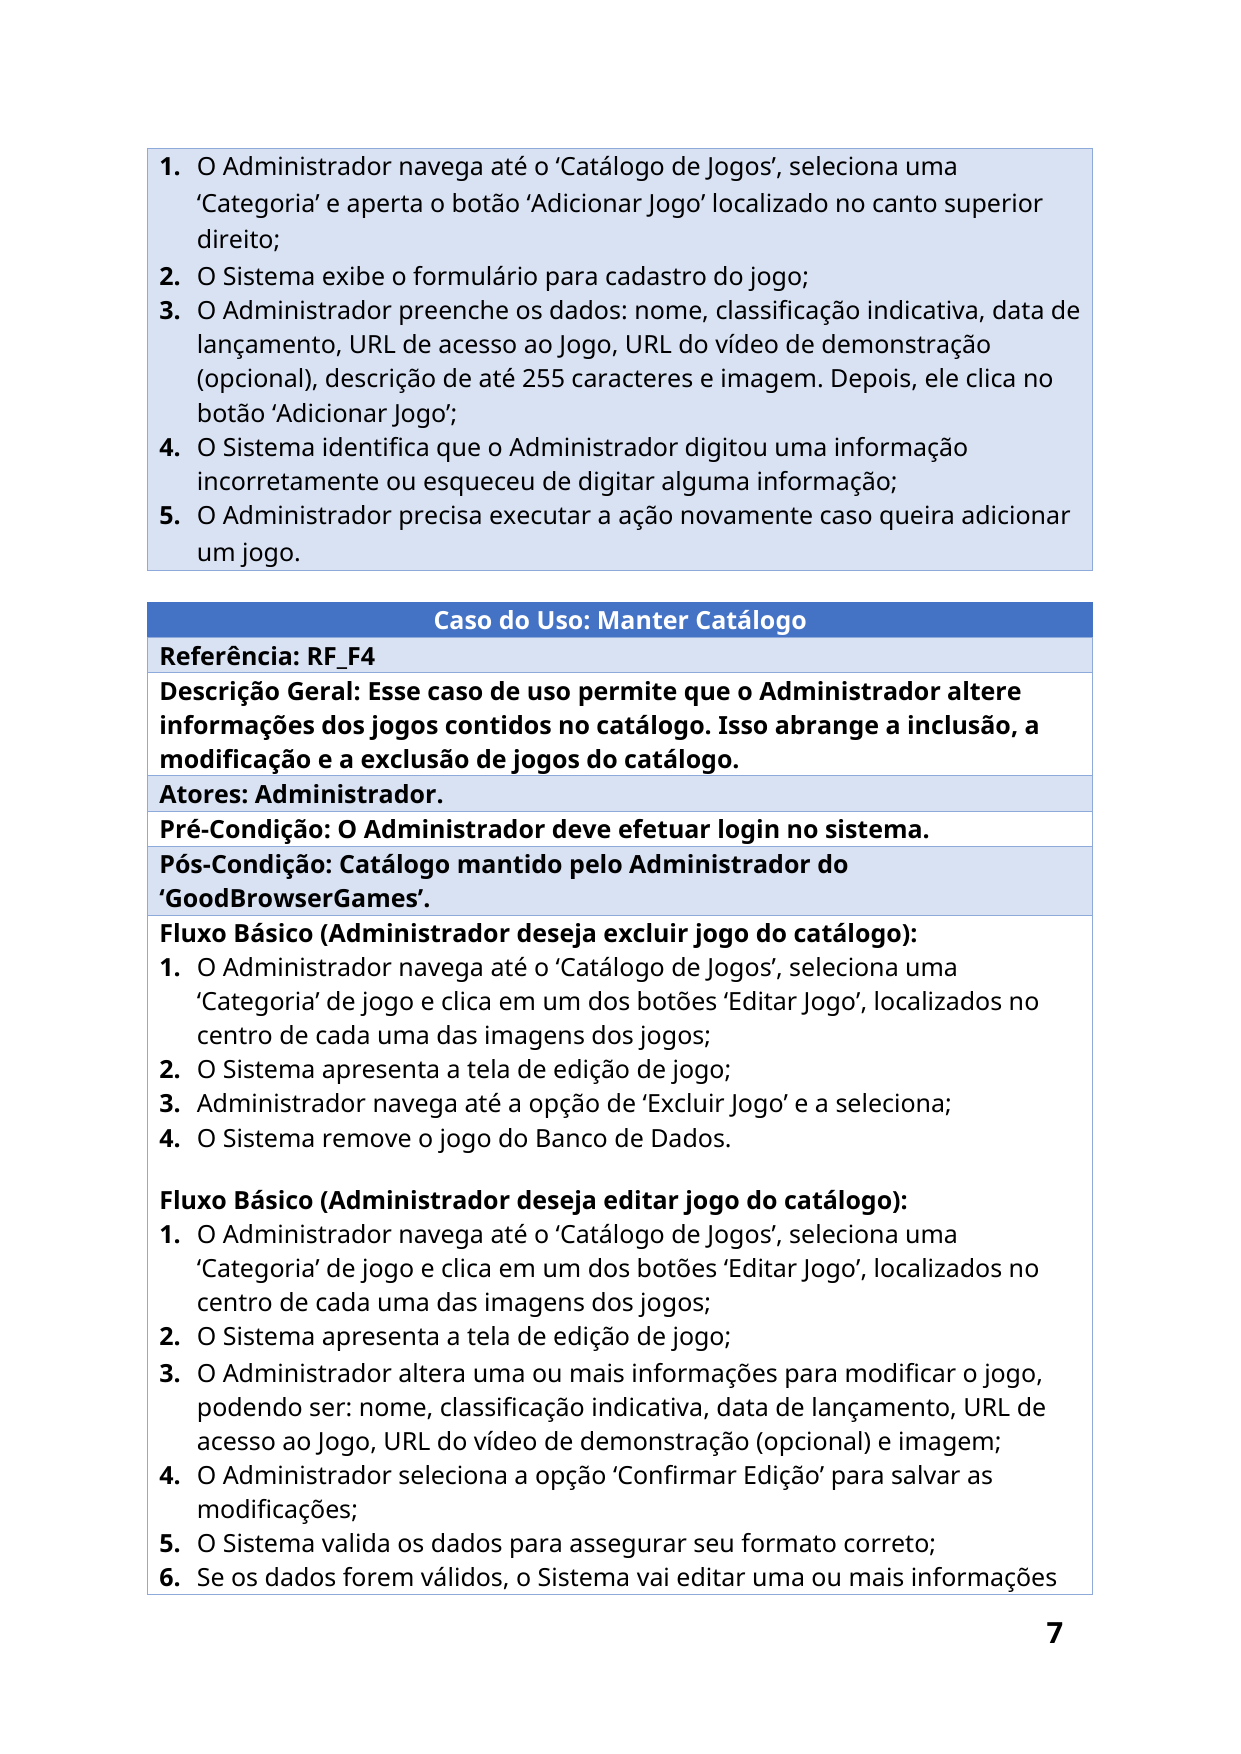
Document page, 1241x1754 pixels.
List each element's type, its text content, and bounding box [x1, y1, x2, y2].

table_header Caso do Uso: Manter Catálogo [148, 603, 1092, 637]
table_cell Descrição Geral: Esse caso de uso permite que o Administrador altere informações dos jogos contidos no catálogo. Isso abrange a inclusão, a modificação e a exclusão de jogos do catálogo. [148, 673, 1092, 775]
table_cell Pré-Condição: O Administrador deve efetuar login no sistema. [148, 812, 1092, 846]
table_cell Pós-Condição: Catálogo mantido pelo Administrador do ‘GoodBrowserGames’. [148, 847, 1092, 915]
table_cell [148, 149, 1092, 570]
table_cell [148, 916, 1092, 1594]
table_cell Referência: RF_F4 [148, 638, 1092, 672]
table_cell Atores: Administrador. [148, 776, 1092, 811]
